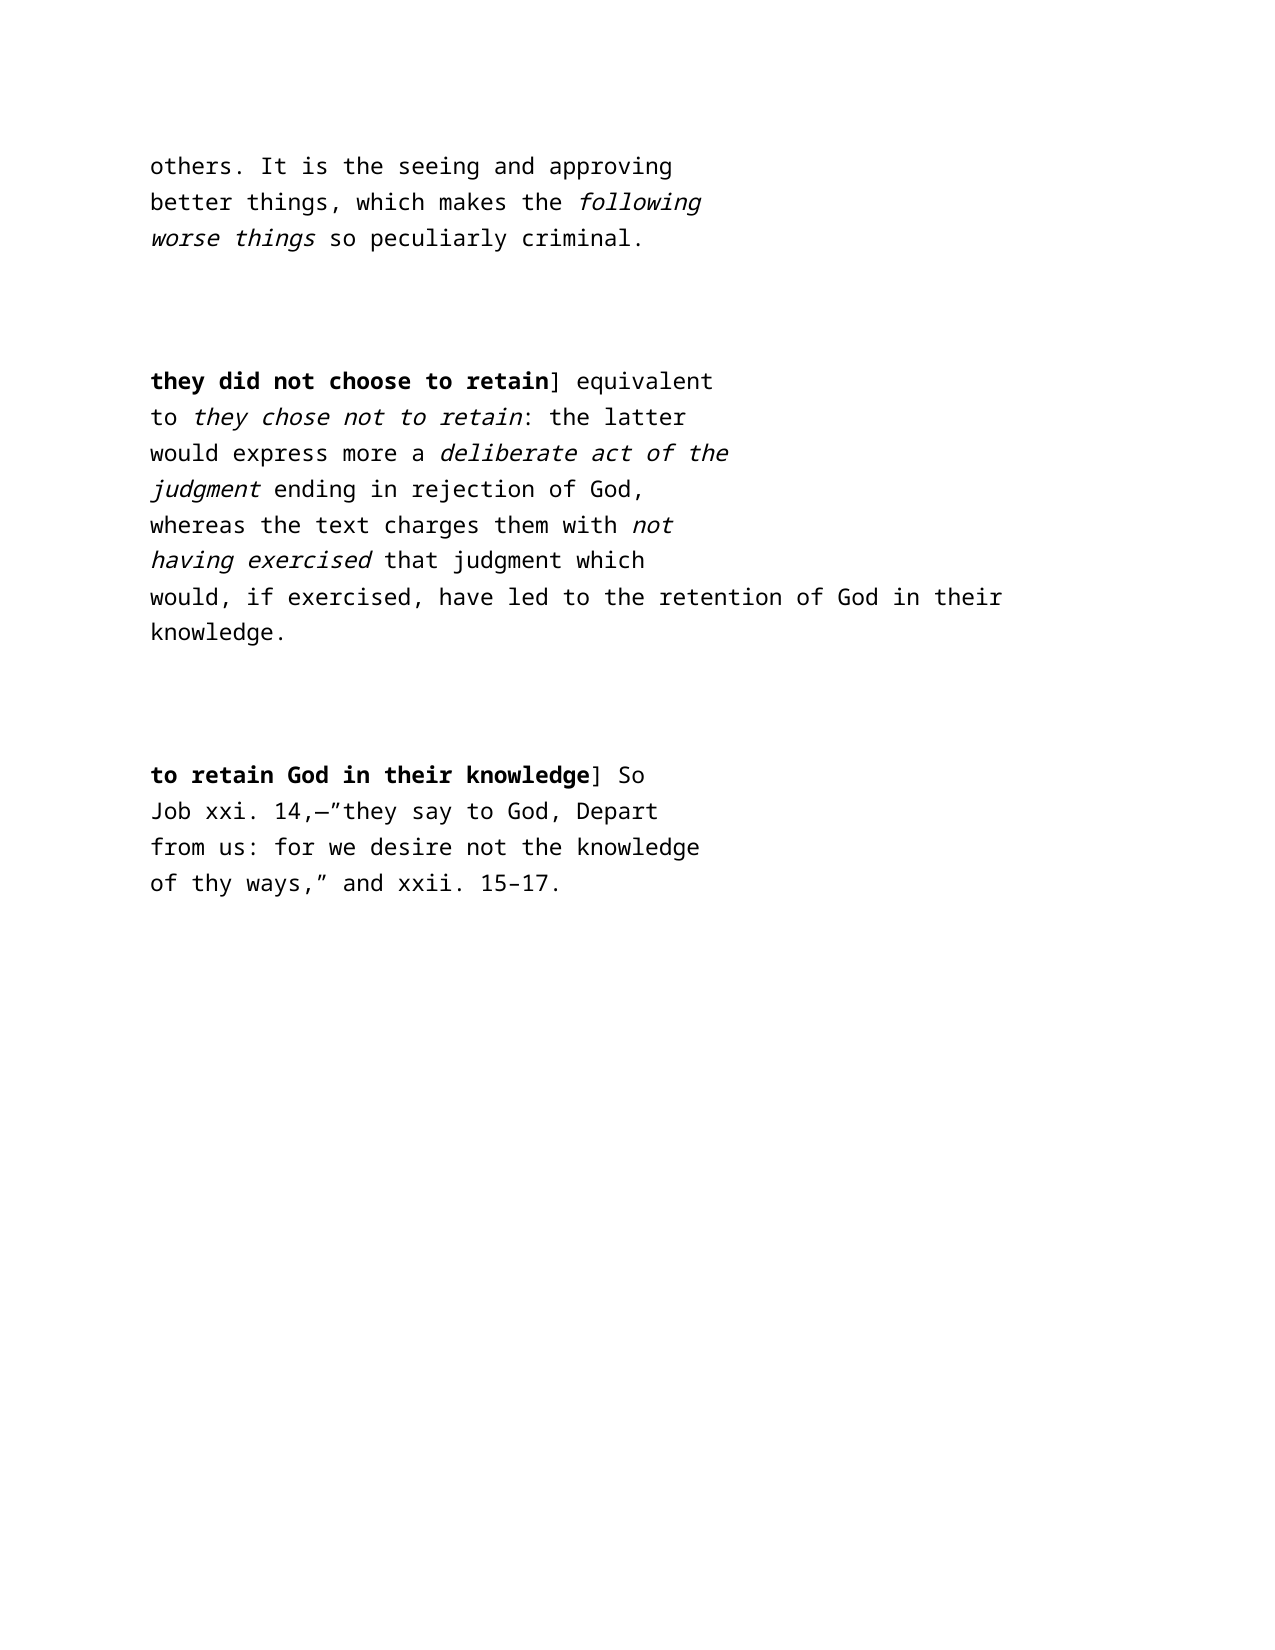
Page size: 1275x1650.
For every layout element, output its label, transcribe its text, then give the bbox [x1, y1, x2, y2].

text they did not choose to retain] equivalent to they chose not to retain: the latter would express more a deliberate act of the judgment ending in rejection of God, whereas the text charges them with not having exercised that judgment which would, if exercised, have led to the retention of God in their knowledge. [150, 365, 1125, 678]
text to retain God in their knowledge] So Job xxi. 14,—”they say to God, Depart from us: for we desire not the knowledge of thy ways,” and xxii. 15–17. [150, 759, 1125, 964]
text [150, 150, 1125, 283]
